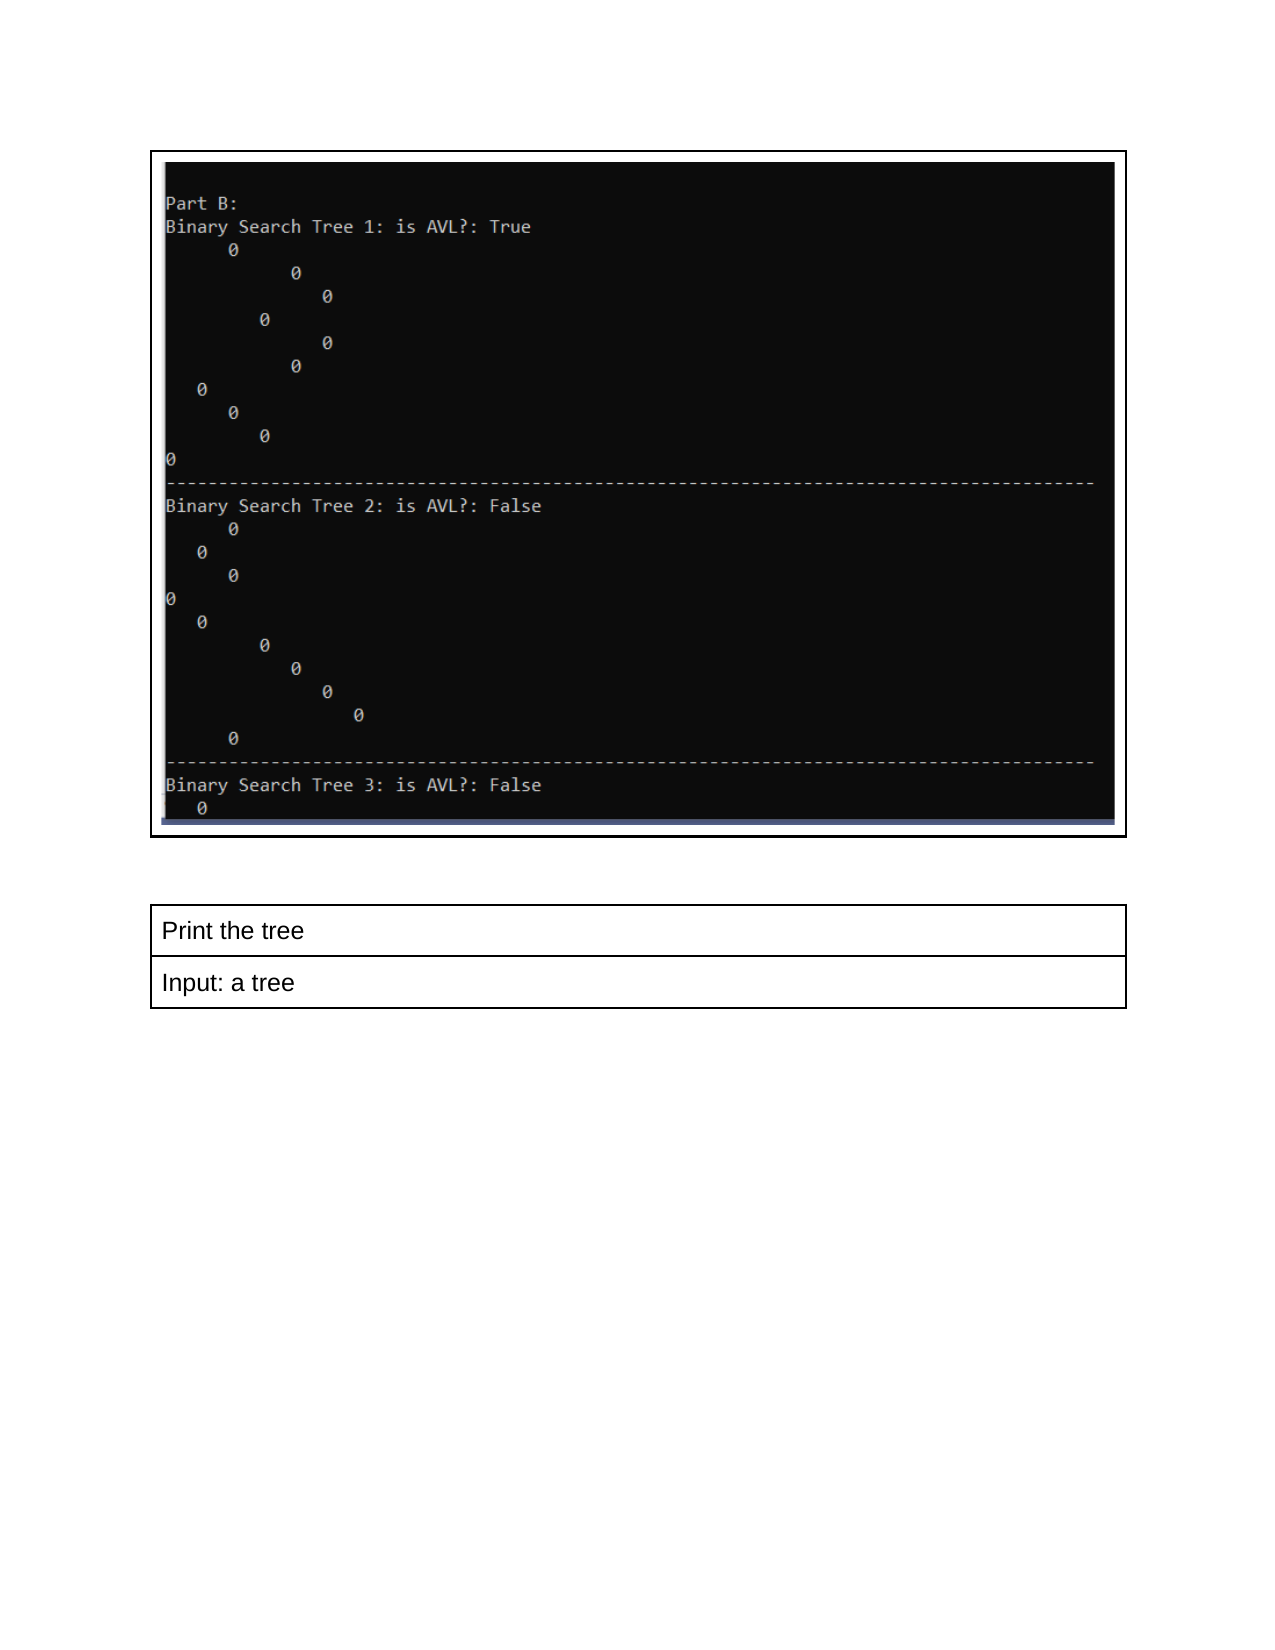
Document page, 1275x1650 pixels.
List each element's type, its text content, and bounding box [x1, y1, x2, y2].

table_cell [152, 152, 1125, 835]
table_header Print the tree [152, 906, 1125, 955]
table_cell Input: a tree [152, 957, 1125, 1007]
picture [161, 162, 1115, 825]
